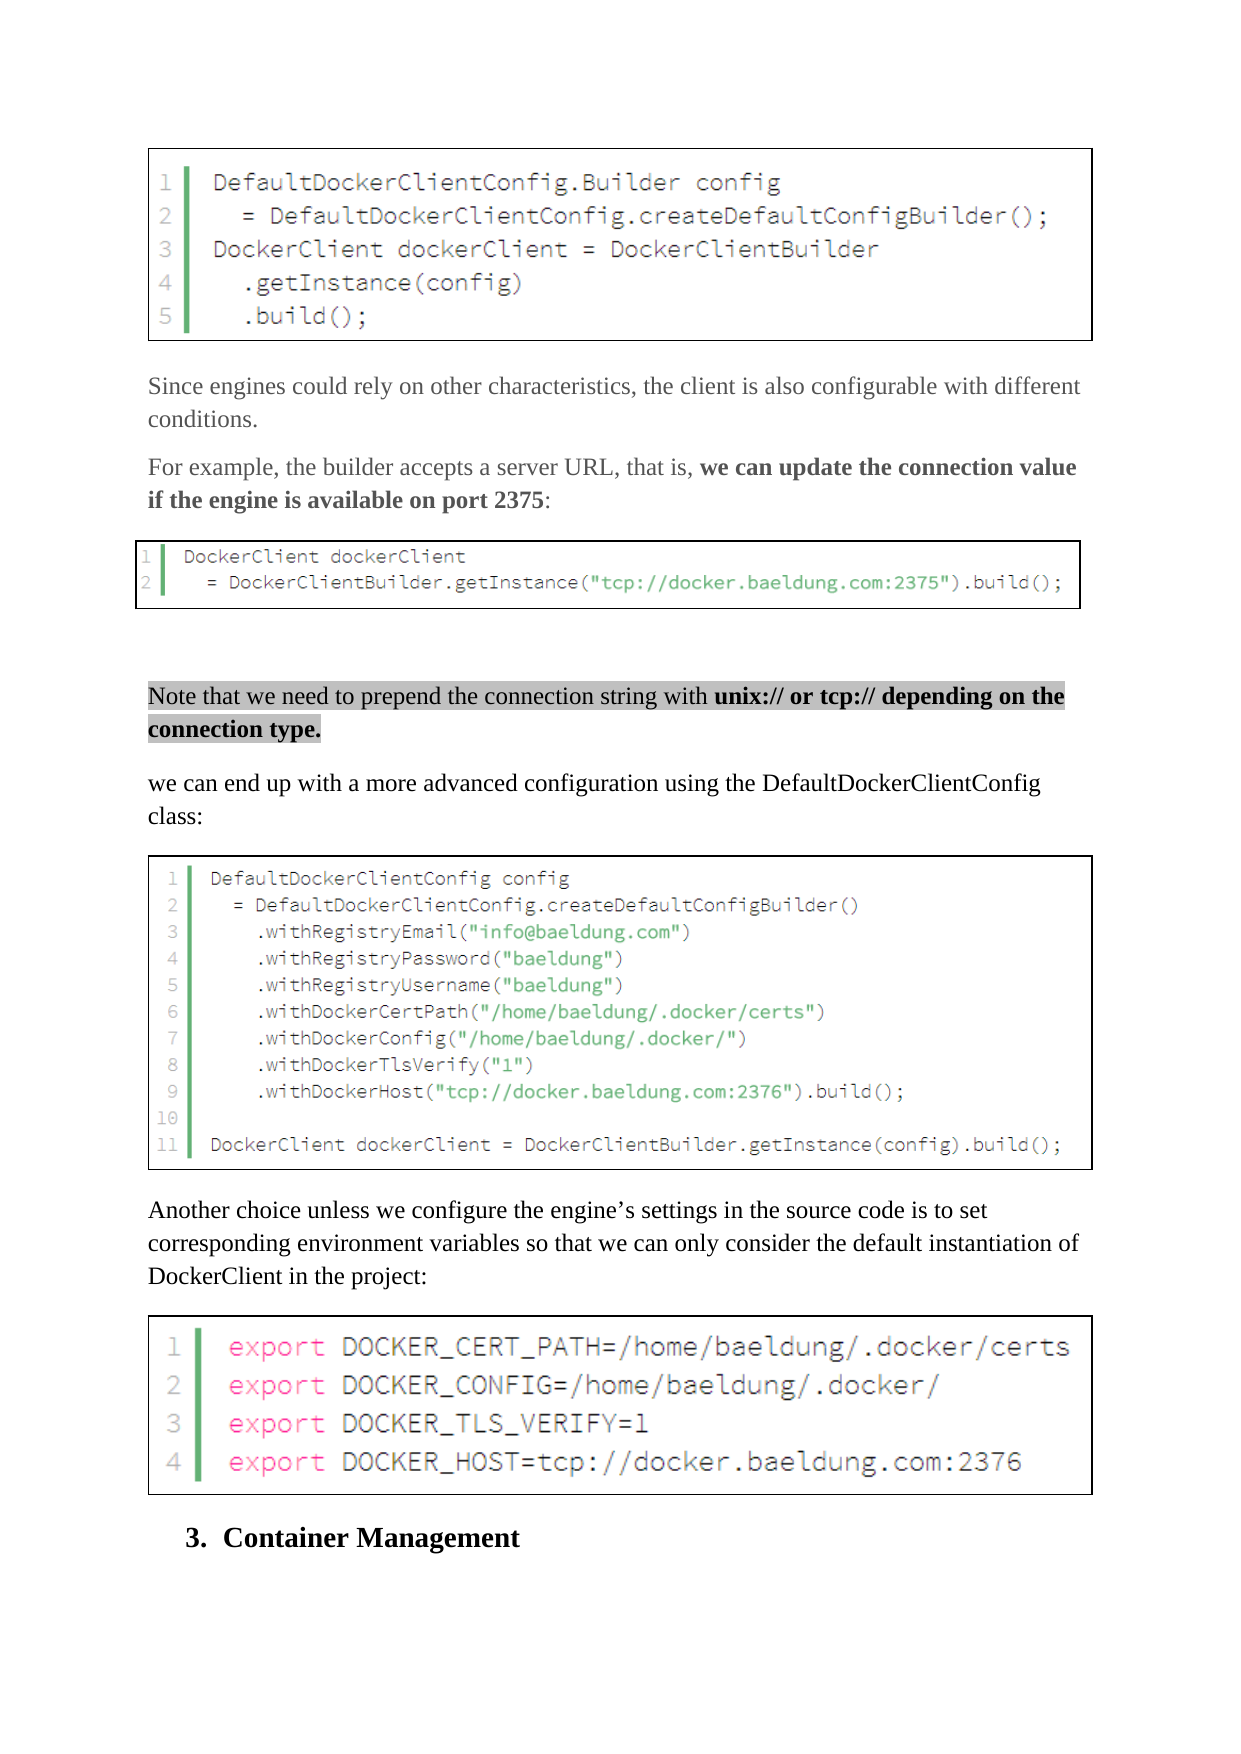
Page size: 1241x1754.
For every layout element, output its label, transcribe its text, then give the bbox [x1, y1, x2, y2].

text Since engines could rely on other characteristics, the client is also configurable with different conditions. [148, 366, 1093, 433]
picture [149, 149, 1091, 340]
text we can end up with a more advanced configuration using the DefaultDockerClientConfig class: [148, 768, 1093, 830]
text Note that we need to prepend the connection string with unix:// or tcp:// depending on the connection type. [148, 681, 1093, 743]
picture [149, 1317, 1091, 1494]
text For example, the builder accepts a server URL, that is, we can update the connection value if the engine is available on port 2375: [148, 447, 1093, 514]
list Container Management [185, 1520, 1093, 1554]
picture [137, 542, 1079, 608]
text Another choice unless we configure the engine’s settings in the source code is to set corresponding environment variables so that we can only consider the default instantiation of DockerClient in the project: [148, 1195, 1093, 1290]
picture [149, 857, 1091, 1169]
